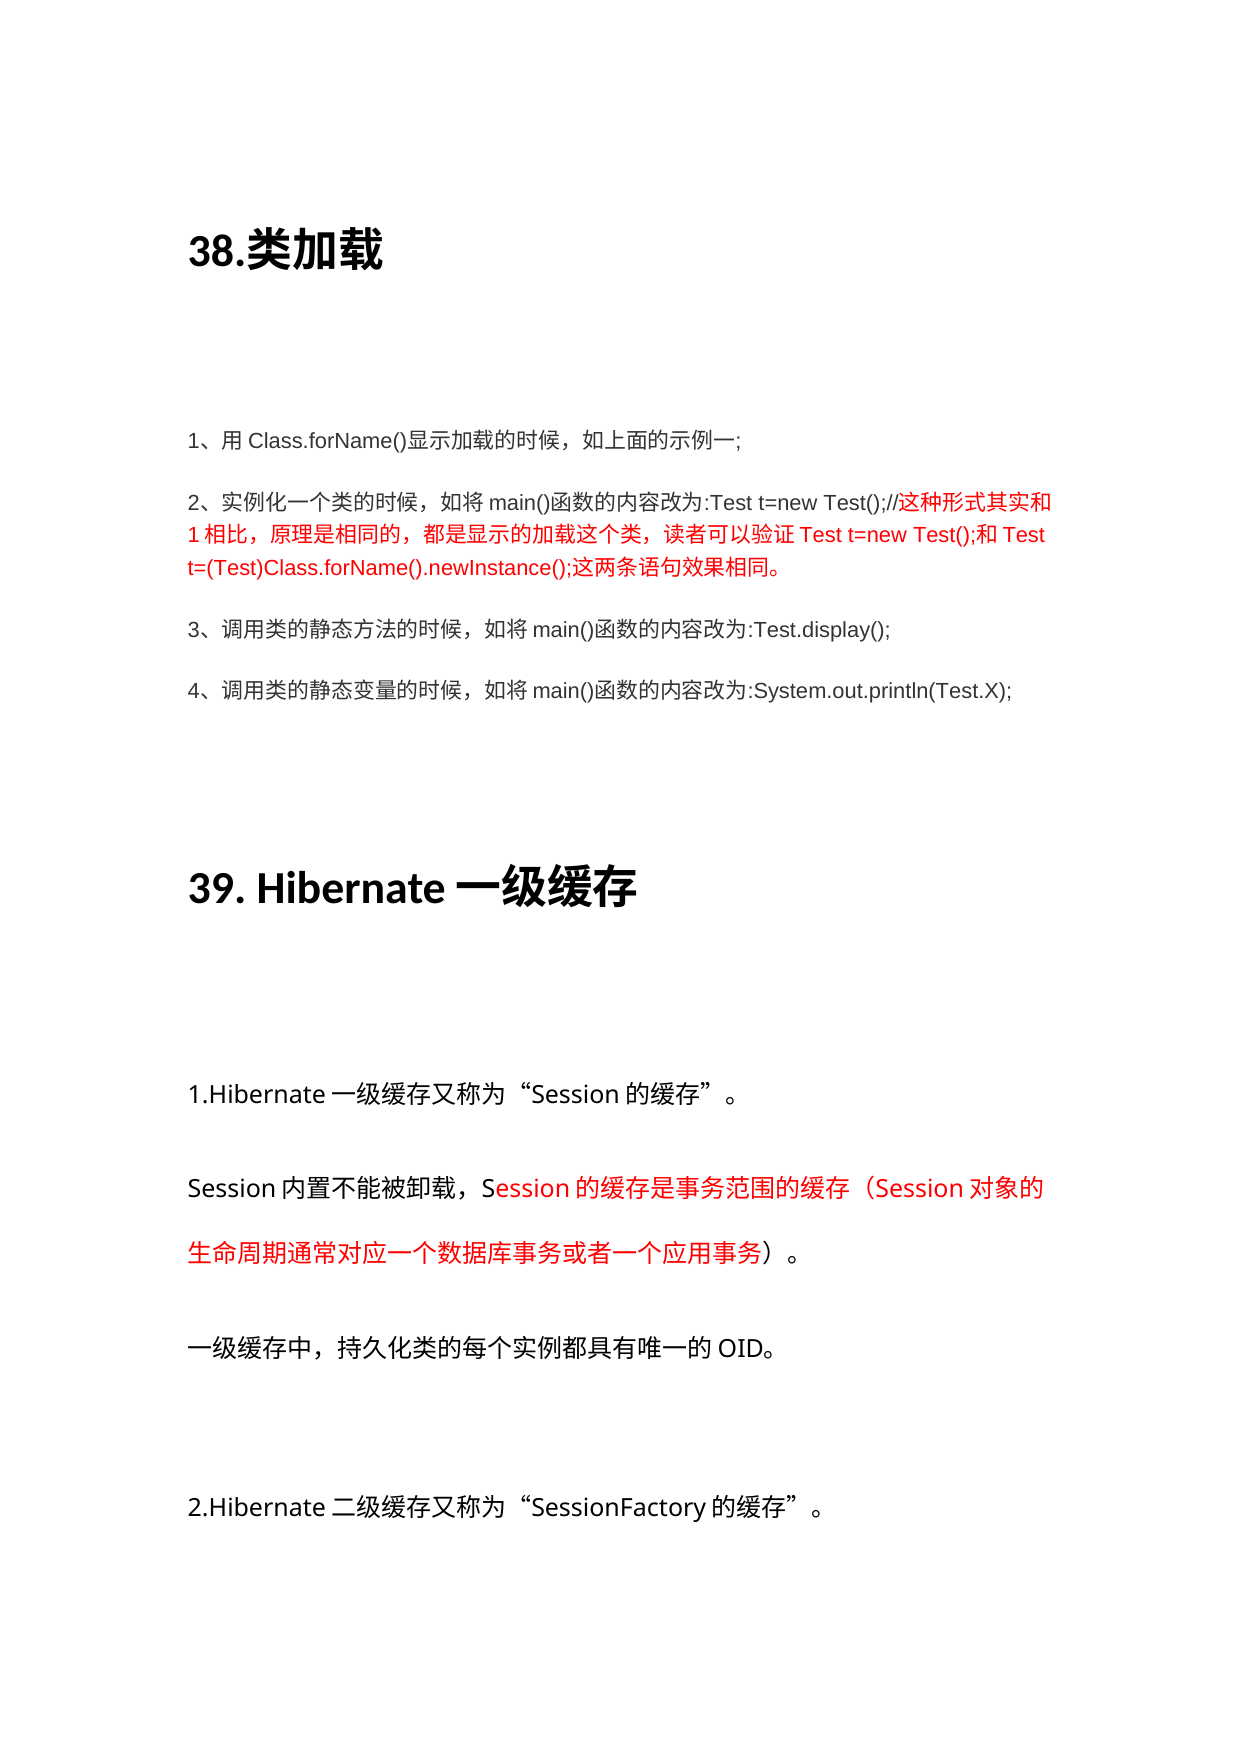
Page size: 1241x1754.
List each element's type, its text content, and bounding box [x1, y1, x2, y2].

text 1.Hibernate一级缓存又称为“Session的缓存”。 [187, 1060, 1053, 1125]
subtitle 38.类加载 [187, 197, 1053, 295]
text 3、调用类的静态方法的时候，如将main()函数的内容改为:Test.display(); [187, 611, 1053, 644]
text 一级缓存中，持久化类的每个实例都具有唯一的OID。 [187, 1314, 1053, 1379]
subtitle 39. Hibernate一级缓存 [187, 835, 1053, 932]
text 2、实例化一个类的时候，如将main()函数的内容改为:Test t=new Test();//这种形式其实和1相比，原理是相同的，都是显示的加载这个类，读者可以验证Test t=new Test();和Test t=(Test)Class.forName().newInstance();这两条语句效果相同。 [187, 484, 1053, 582]
text 2.Hibernate二级缓存又称为“SessionFactory的缓存”。 [187, 1408, 1053, 1538]
text 4、调用类的静态变量的时候，如将main()函数的内容改为:System.out.println(Test.X); [187, 673, 1053, 705]
text 1、用Class.forName()显示加载的时候，如上面的示例一; [187, 423, 1053, 455]
text Session内置不能被卸载，Session的缓存是事务范围的缓存（Session对象的生命周期通常对应一个数据库事务或者一个应用事务）。 [187, 1154, 1053, 1284]
